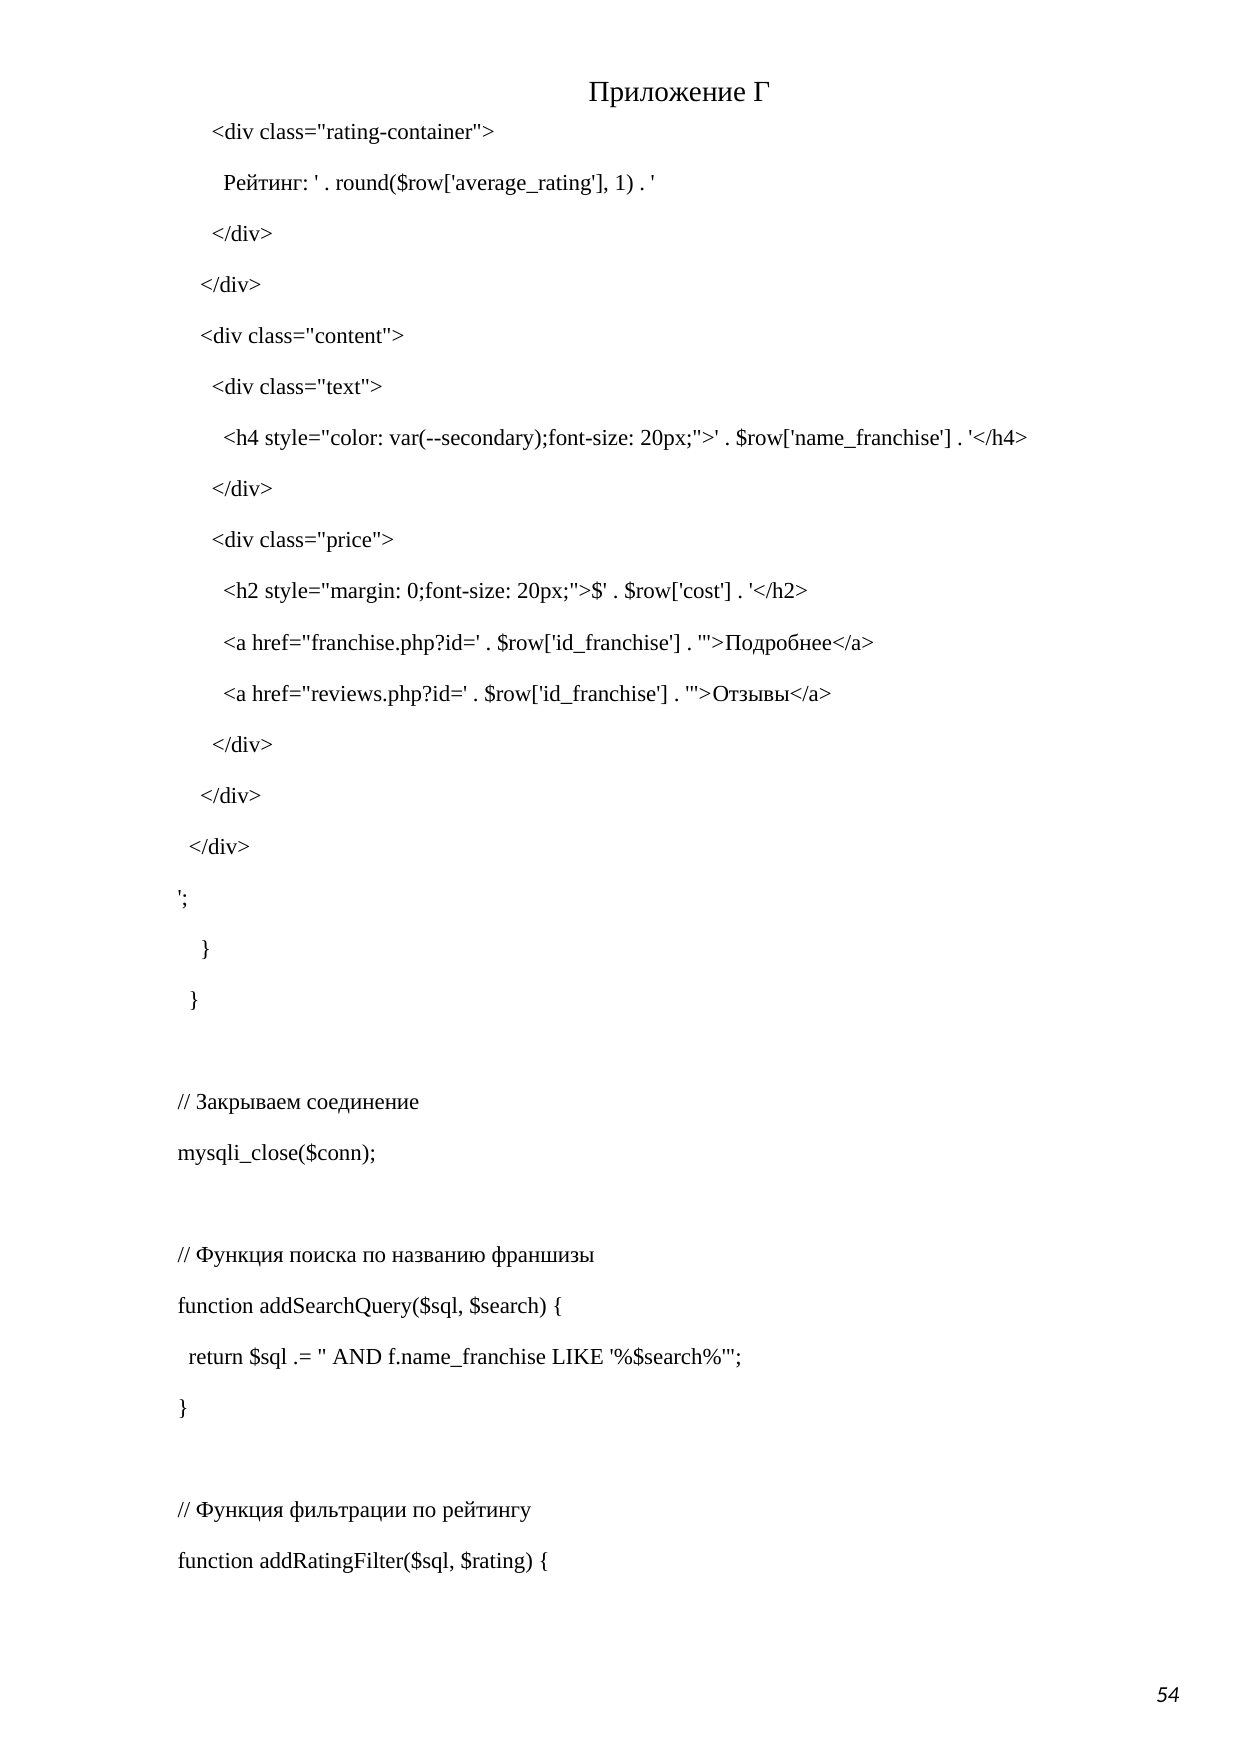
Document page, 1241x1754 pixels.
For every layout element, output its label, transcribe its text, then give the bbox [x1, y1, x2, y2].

text <a href="franchise.php?id=' . $row['id_franchise'] . '">Подробнее</a> [177, 628, 1181, 655]
text </div> [177, 271, 1181, 298]
text <div class="text"> [177, 373, 1181, 400]
text </div> [177, 833, 1181, 859]
text function addRatingFilter($sql, $rating) { [177, 1547, 1181, 1574]
text </div> [177, 731, 1181, 757]
text } [177, 1394, 1181, 1421]
text Рейтинг: ' . round($row['average_rating'], 1) . ' [177, 169, 1181, 196]
text <a href="reviews.php?id=' . $row['id_franchise'] . '">Отзывы</a> [177, 679, 1181, 706]
text <div class="rating-container"> [177, 118, 1181, 144]
text // Закрываем соединение [177, 1088, 1181, 1114]
text <div class="content"> [177, 322, 1181, 349]
text mysqli_close($conn); [177, 1139, 1181, 1165]
text <div class="price"> [177, 526, 1181, 553]
text } [177, 986, 1181, 1012]
text </div> [177, 782, 1181, 808]
text </div> [177, 220, 1181, 247]
text } [177, 935, 1181, 961]
text '; [177, 884, 1181, 910]
text <h2 style="margin: 0;font-size: 20px;">$' . $row['cost'] . '</h2> [177, 577, 1181, 604]
text // Функция фильтрации по рейтингу [177, 1496, 1181, 1523]
text <h4 style="color: var(--secondary);font-size: 20px;">' . $row['name_franchise'] . '</h4> [177, 424, 1181, 451]
text function addSearchQuery($sql, $search) { [177, 1292, 1181, 1318]
text </div> [177, 475, 1181, 502]
text // Функция поиска по названию франшизы [177, 1241, 1181, 1267]
text return $sql .= " AND f.name_franchise LIKE '%$search%'"; [177, 1343, 1181, 1369]
